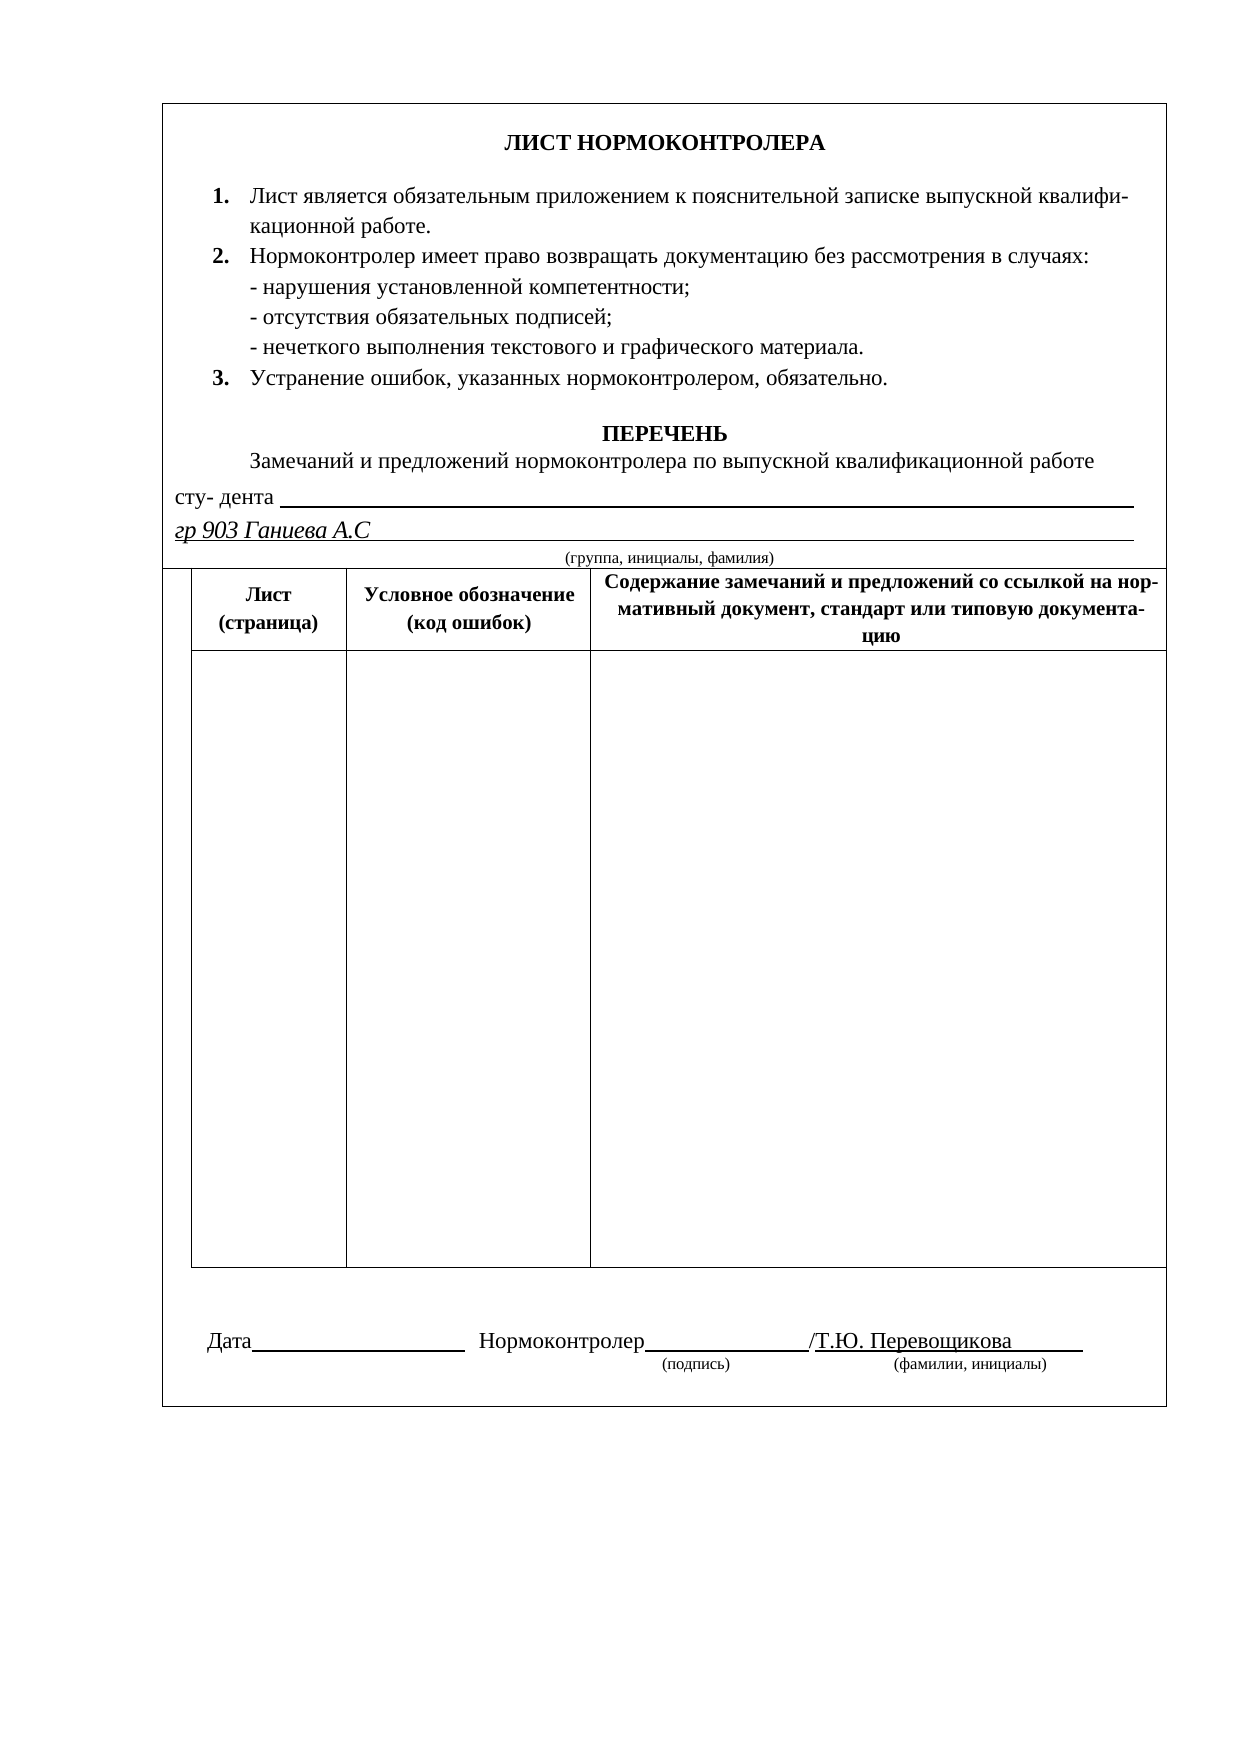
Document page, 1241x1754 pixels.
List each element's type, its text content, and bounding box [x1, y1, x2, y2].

table_cell [591, 651, 1166, 1267]
table_cell Содержание замечаний и предложений со ссылкой на нор- мативный документ, стандарт или типовую документа- цию [591, 569, 1166, 650]
table_cell Лист (страница) [192, 569, 346, 650]
table_cell [192, 651, 346, 1267]
table_header ЛИСТ НОРМОКОНТРОЛЕРА Лист является обязательным приложением к пояснительной записке выпускной квалифи- кационной работе. Нормоконтролер имеет право возвращать документацию без рассмотрения в случаях: нарушения установленной компетентности; отсутствия обязательных подписей; нечеткого выполнения текстового и графического материала. Устранение ошибок, указанных нормоконтролером, обязательно. ПЕРЕЧЕНЬ Замечаний и предложений нормоконтролера по выпускной квалификационной работе сту- дента гр 903 Ганиева А.С (группа, инициалы, фамилия) [163, 104, 1166, 567]
table_cell Условное обозначение (код ошибок) [347, 569, 590, 650]
table_cell [163, 569, 191, 1267]
table_cell [347, 651, 590, 1267]
table_cell Дата Нормоконтролер /Т.Ю. Перевощикова (подпись) (фамилии, инициалы) [163, 1267, 1166, 1406]
